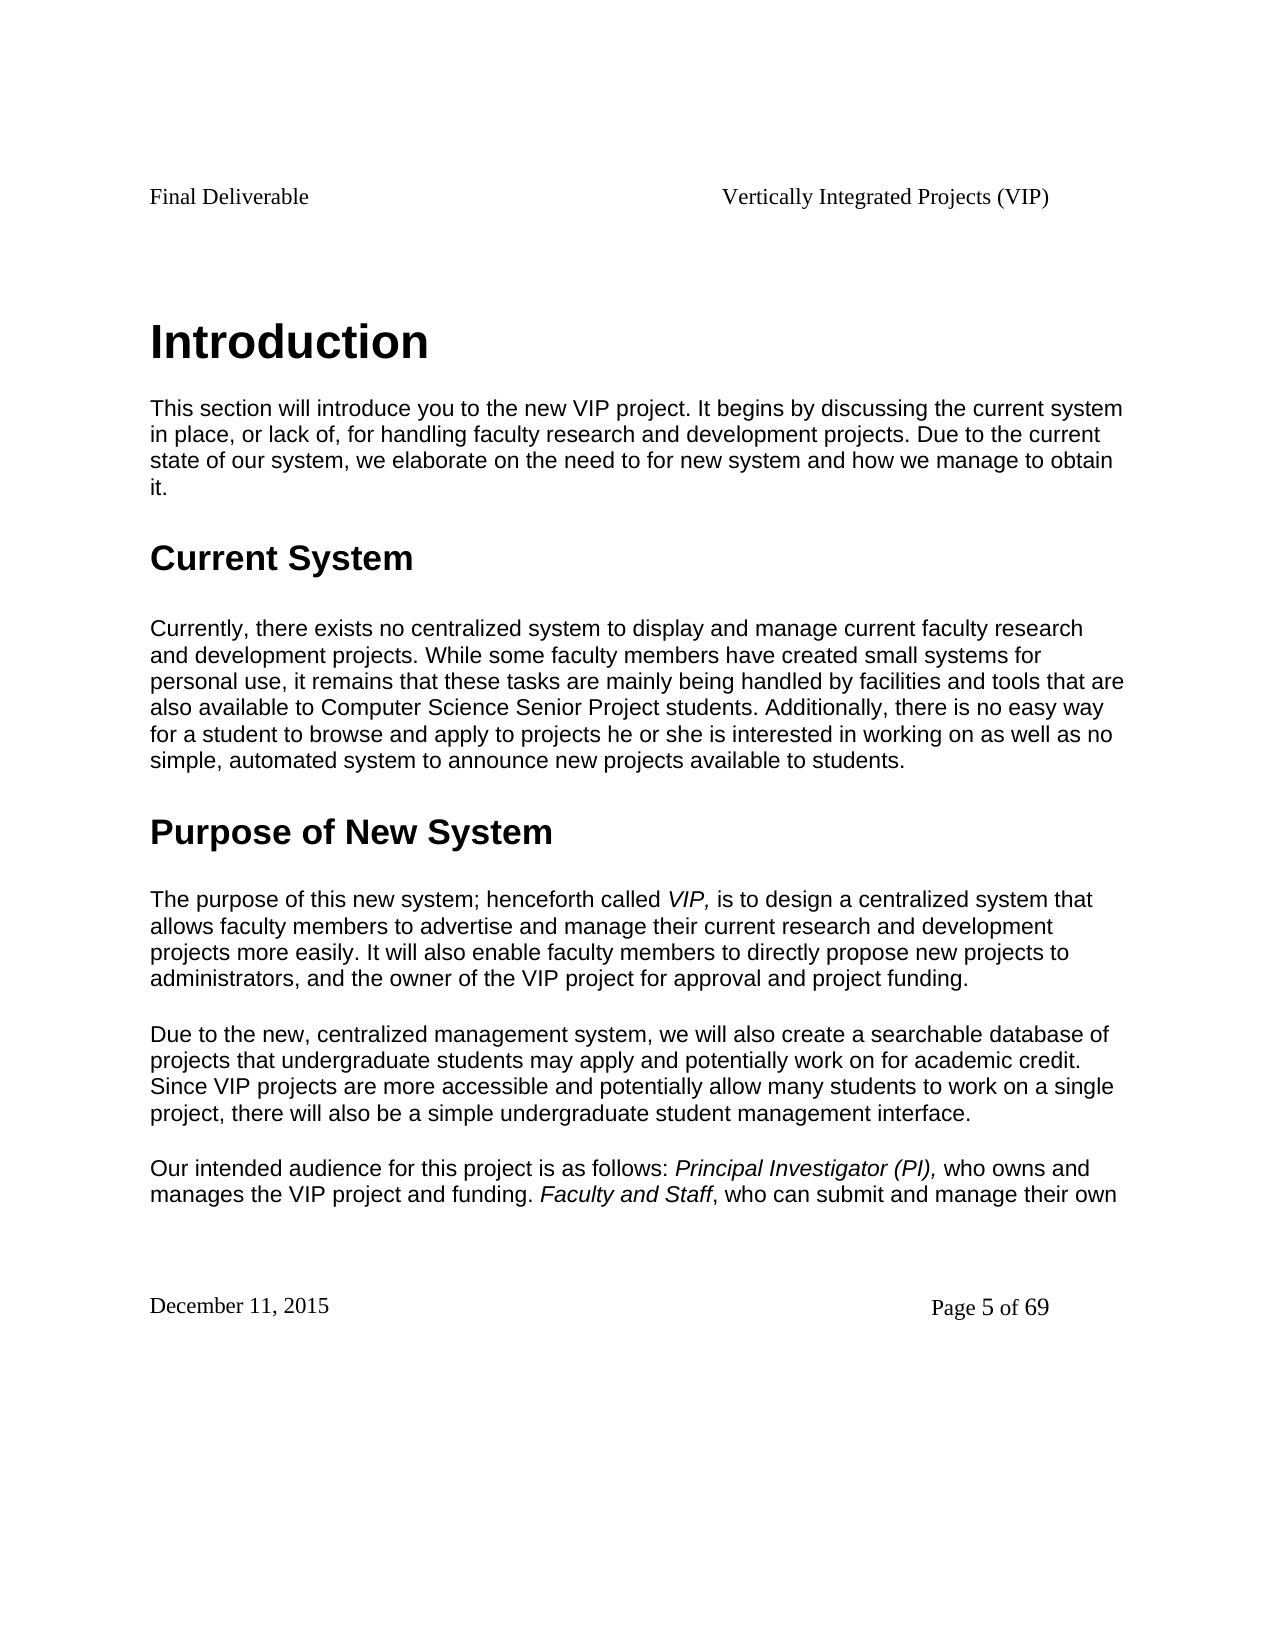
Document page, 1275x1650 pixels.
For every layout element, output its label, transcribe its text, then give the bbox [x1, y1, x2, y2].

text This section will introduce you to the new VIP project. It begins by discussing the current system in place, or lack of, for handling faculty research and development projects. Due to the current state of our system, we elaborate on the need to for new system and how we manage to obtain it. [150, 394, 1125, 500]
subtitle Current System [150, 537, 1125, 578]
text The purpose of this new system; henceforth called VIP, is to design a centralized system that allows faculty members to advertise and manage their current research and development projects more easily. It will also enable faculty members to directly propose new projects to administrators, and the owner of the VIP project for approval and project funding. [150, 886, 1125, 992]
text Currently, there exists no centralized system to display and manage current faculty research and development projects. While some faculty members have created small systems for personal use, it remains that these tasks are mainly being handled by facilities and tools that are also available to Computer Science Senior Project students. Additionally, there is no easy way for a student to browse and apply to projects he or she is interested in working on as well as no simple, automated system to announce new projects available to students. [150, 615, 1125, 773]
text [150, 1155, 1125, 1207]
text Introduction [150, 313, 1125, 368]
subtitle Purpose of New System [150, 811, 1125, 852]
text Due to the new, centralized management system, we will also create a searchable database of projects that undergraduate students may apply and potentially work on for academic credit. Since VIP projects are more accessible and potentially allow many students to work on a single project, there will also be a simple undergraduate student management interface. [150, 1021, 1125, 1126]
